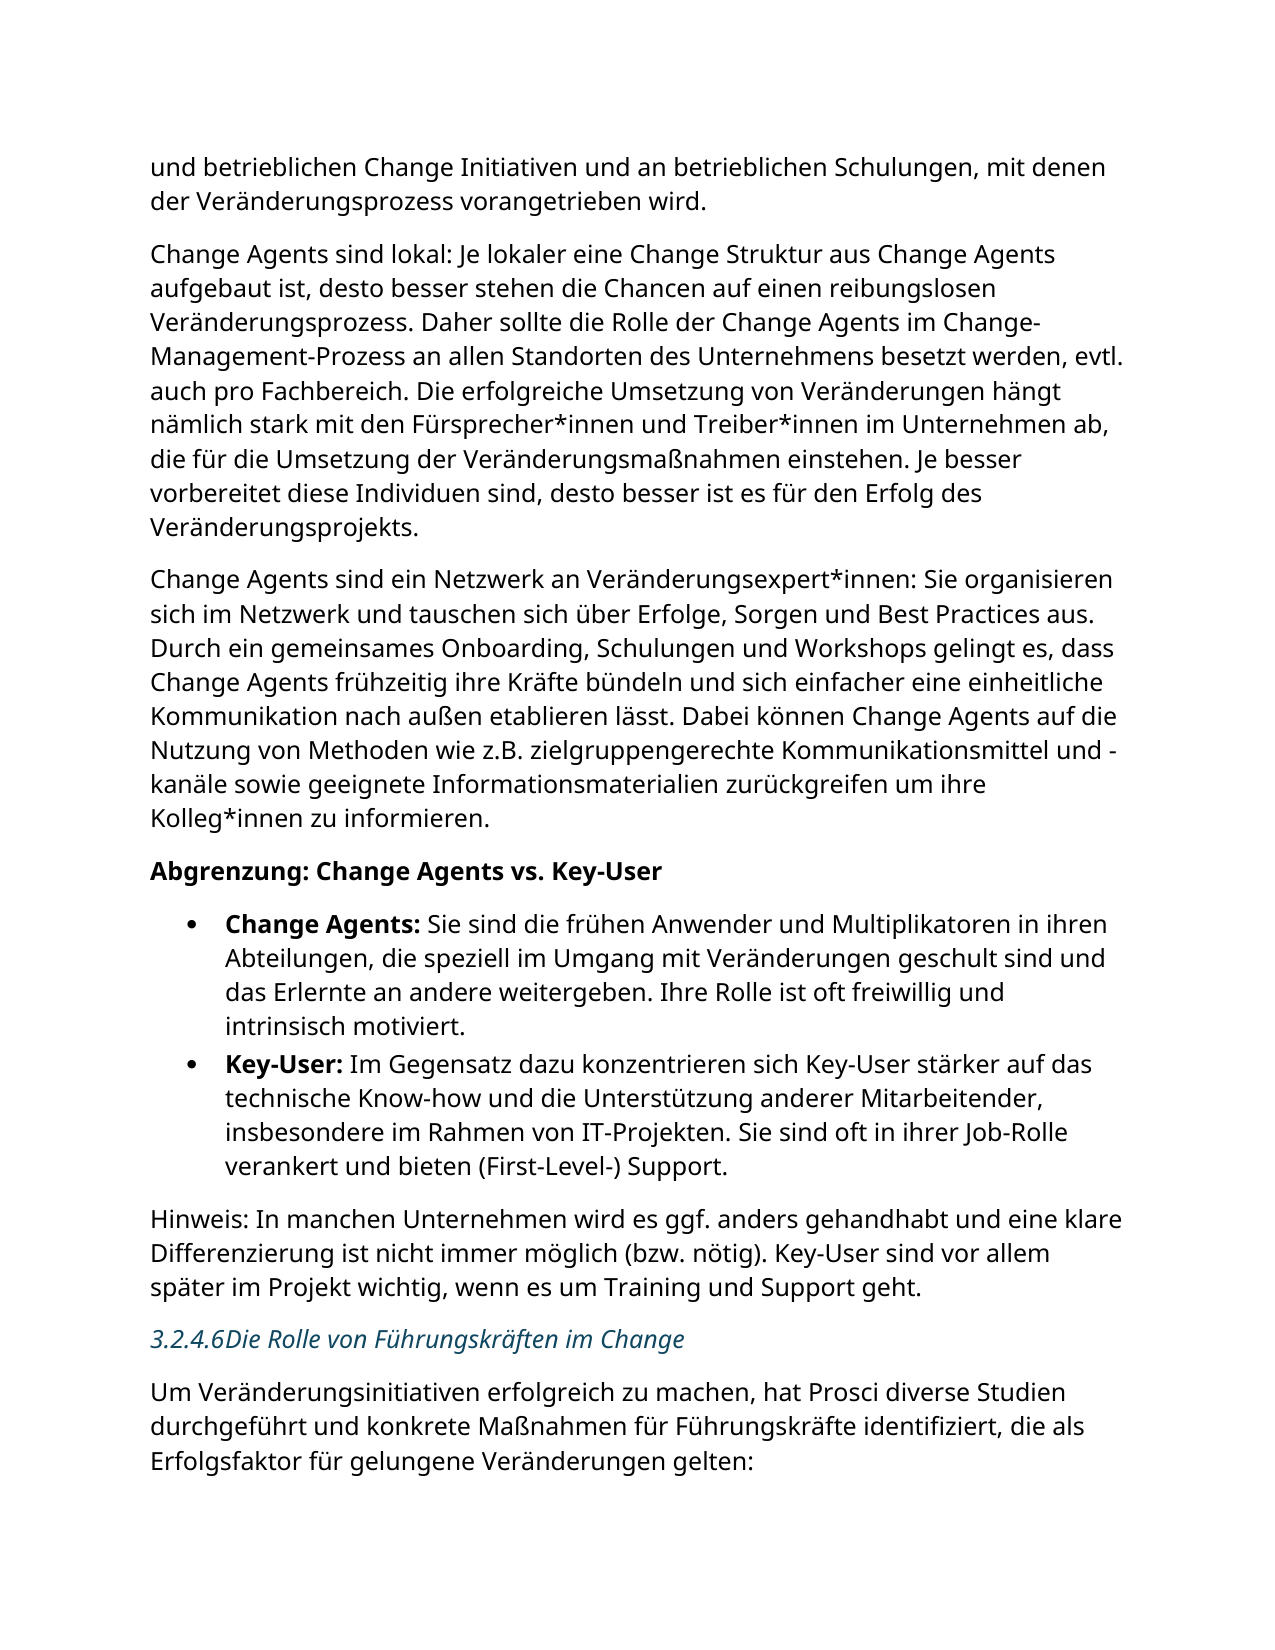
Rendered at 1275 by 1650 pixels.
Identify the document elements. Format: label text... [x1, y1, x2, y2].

text Abgrenzung: Change Agents vs. Key-User [150, 853, 1125, 887]
subtitle 3.2.4.6 Die Rolle von Führungskräften im Change [150, 1322, 1125, 1356]
text Change Agents sind ein Netzwerk an Veränderungsexpert*innen: Sie organisieren sich im Netzwerk und tauschen sich über Erfolge, Sorgen und Best Practices aus. Durch ein gemeinsames Onboarding, Schulungen und Workshops gelingt es, dass Change Agents frühzeitig ihre Kräfte bündeln und sich einfacher eine einheitliche Kommunikation nach außen etablieren lässt. Dabei können Change Agents auf die Nutzung von Methoden wie z.B. zielgruppengerechte Kommunikationsmittel und -kanäle sowie geeignete Informationsmaterialien zurückgreifen um ihre Kolleg*innen zu informieren. [150, 562, 1125, 835]
list Change Agents: Sie sind die frühen Anwender und Multiplikatoren in ihren Abteilungen, die speziell im Umgang mit Veränderungen geschult sind und das Erlernte an andere weitergeben. Ihre Rolle ist oft freiwillig und intrinsisch motiviert. [187, 906, 1125, 1042]
text Change Agents sind lokal: Je lokaler eine Change Struktur aus Change Agents aufgebaut ist, desto besser stehen die Chancen auf einen reibungslosen Veränderungsprozess. Daher sollte die Rolle der Change Agents im Change-Management-Prozess an allen Standorten des Unternehmens besetzt werden, evtl. auch pro Fachbereich. Die erfolgreiche Umsetzung von Veränderungen hängt nämlich stark mit den Fürsprecher*innen und Treiber*innen im Unternehmen ab, die für die Umsetzung der Veränderungsmaßnahmen einstehen. Je besser vorbereitet diese Individuen sind, desto besser ist es für den Erfolg des Veränderungsprojekts. [150, 237, 1125, 543]
